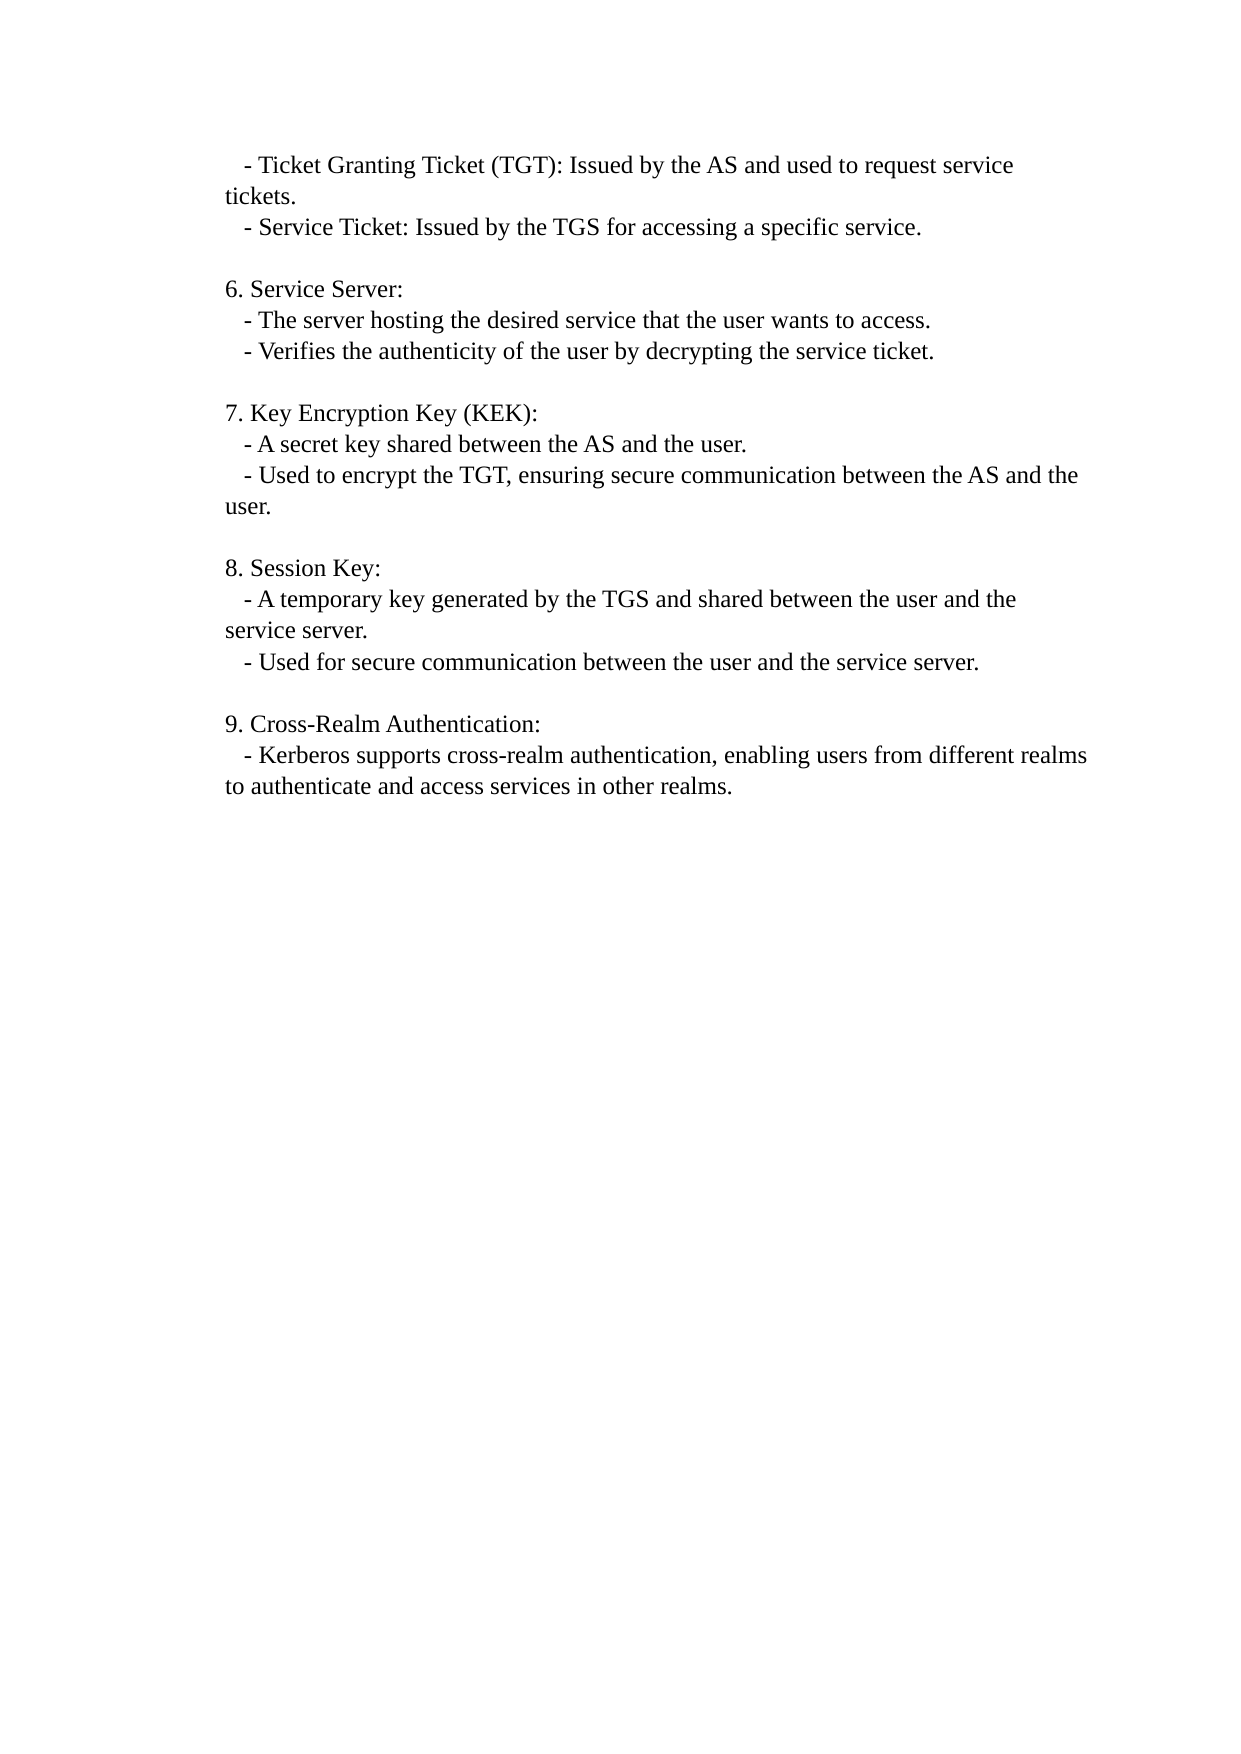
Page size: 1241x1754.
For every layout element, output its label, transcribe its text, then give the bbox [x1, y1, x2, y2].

list - Verifies the authenticity of the user by decrypting the service ticket. [225, 336, 1090, 365]
list - A secret key shared between the AS and the user. [225, 429, 1090, 458]
list 7. Key Encryption Key (KEK): [225, 398, 1090, 427]
list 8. Session Key: [225, 553, 1090, 582]
list 9. Cross-Realm Authentication: [225, 709, 1090, 737]
list - The server hosting the desired service that the user wants to access. [225, 305, 1090, 334]
list - Service Ticket: Issued by the TGS for accessing a specific service. [225, 212, 1090, 241]
list - Kerberos supports cross-realm authentication, enabling users from different realms to authenticate and access services in other realms. [225, 740, 1090, 799]
list - Ticket Granting Ticket (TGT): Issued by the AS and used to request service tickets. [225, 150, 1090, 210]
list - A temporary key generated by the TGS and shared between the user and the service server. [225, 584, 1090, 644]
list - Used to encrypt the TGT, ensuring secure communication between the AS and the user. [225, 460, 1090, 520]
list 6. Service Server: [225, 274, 1090, 303]
list - Used for secure communication between the user and the service server. [225, 647, 1090, 675]
